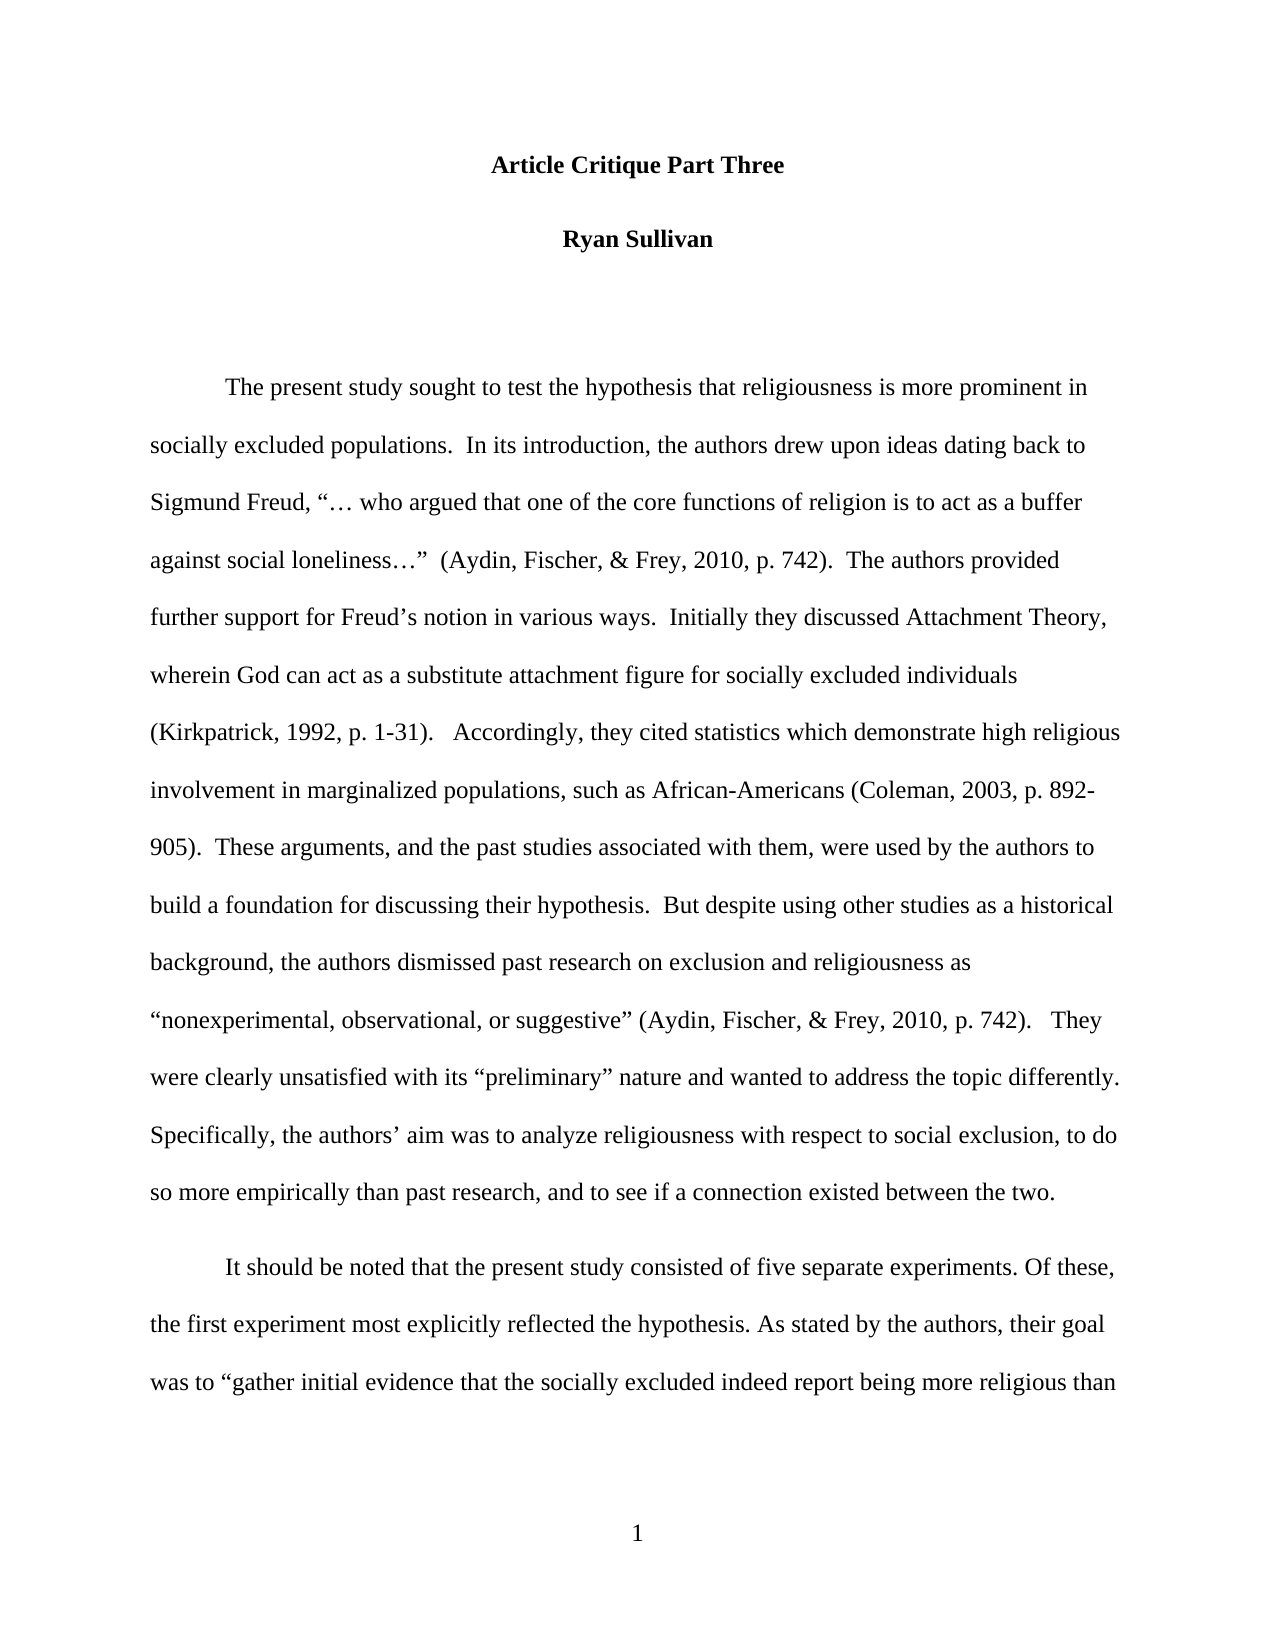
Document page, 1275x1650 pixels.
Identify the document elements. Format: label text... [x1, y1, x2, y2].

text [150, 1252, 1125, 1395]
text The present study sought to test the hypothesis that religiousness is more prominent in socially excluded populations. In its introduction, the authors drew upon ideas dating back to Sigmund Freud, “… who argued that one of the core functions of religion is to act as a buffer against social loneliness…” (Aydin, Fischer, & Frey, 2010, p. 742). The authors provided further support for Freud’s notion in various ways. Initially they discussed Attachment Theory, wherein God can act as a substitute attachment figure for socially excluded individuals (Kirkpatrick, 1992, p. 1-31). Accordingly, they cited statistics which demonstrate high religious involvement in marginalized populations, such as African-Americans (Coleman, 2003, p. 892-905). These arguments, and the past studies associated with them, were used by the authors to build a foundation for discussing their hypothesis. But despite using other studies as a historical background, the authors dismissed past research on exclusion and religiousness as “nonexperimental, observational, or suggestive” (Aydin, Fischer, & Frey, 2010, p. 742). They were clearly unsatisfied with its “preliminary” nature and wanted to address the topic differently. Specifically, the authors’ aim was to analyze religiousness with respect to social exclusion, to do so more empirically than past research, and to see if a connection existed between the two. [150, 372, 1125, 1206]
text Ryan Sullivan [150, 224, 1125, 253]
text Article Critique Part Three [150, 150, 1125, 179]
